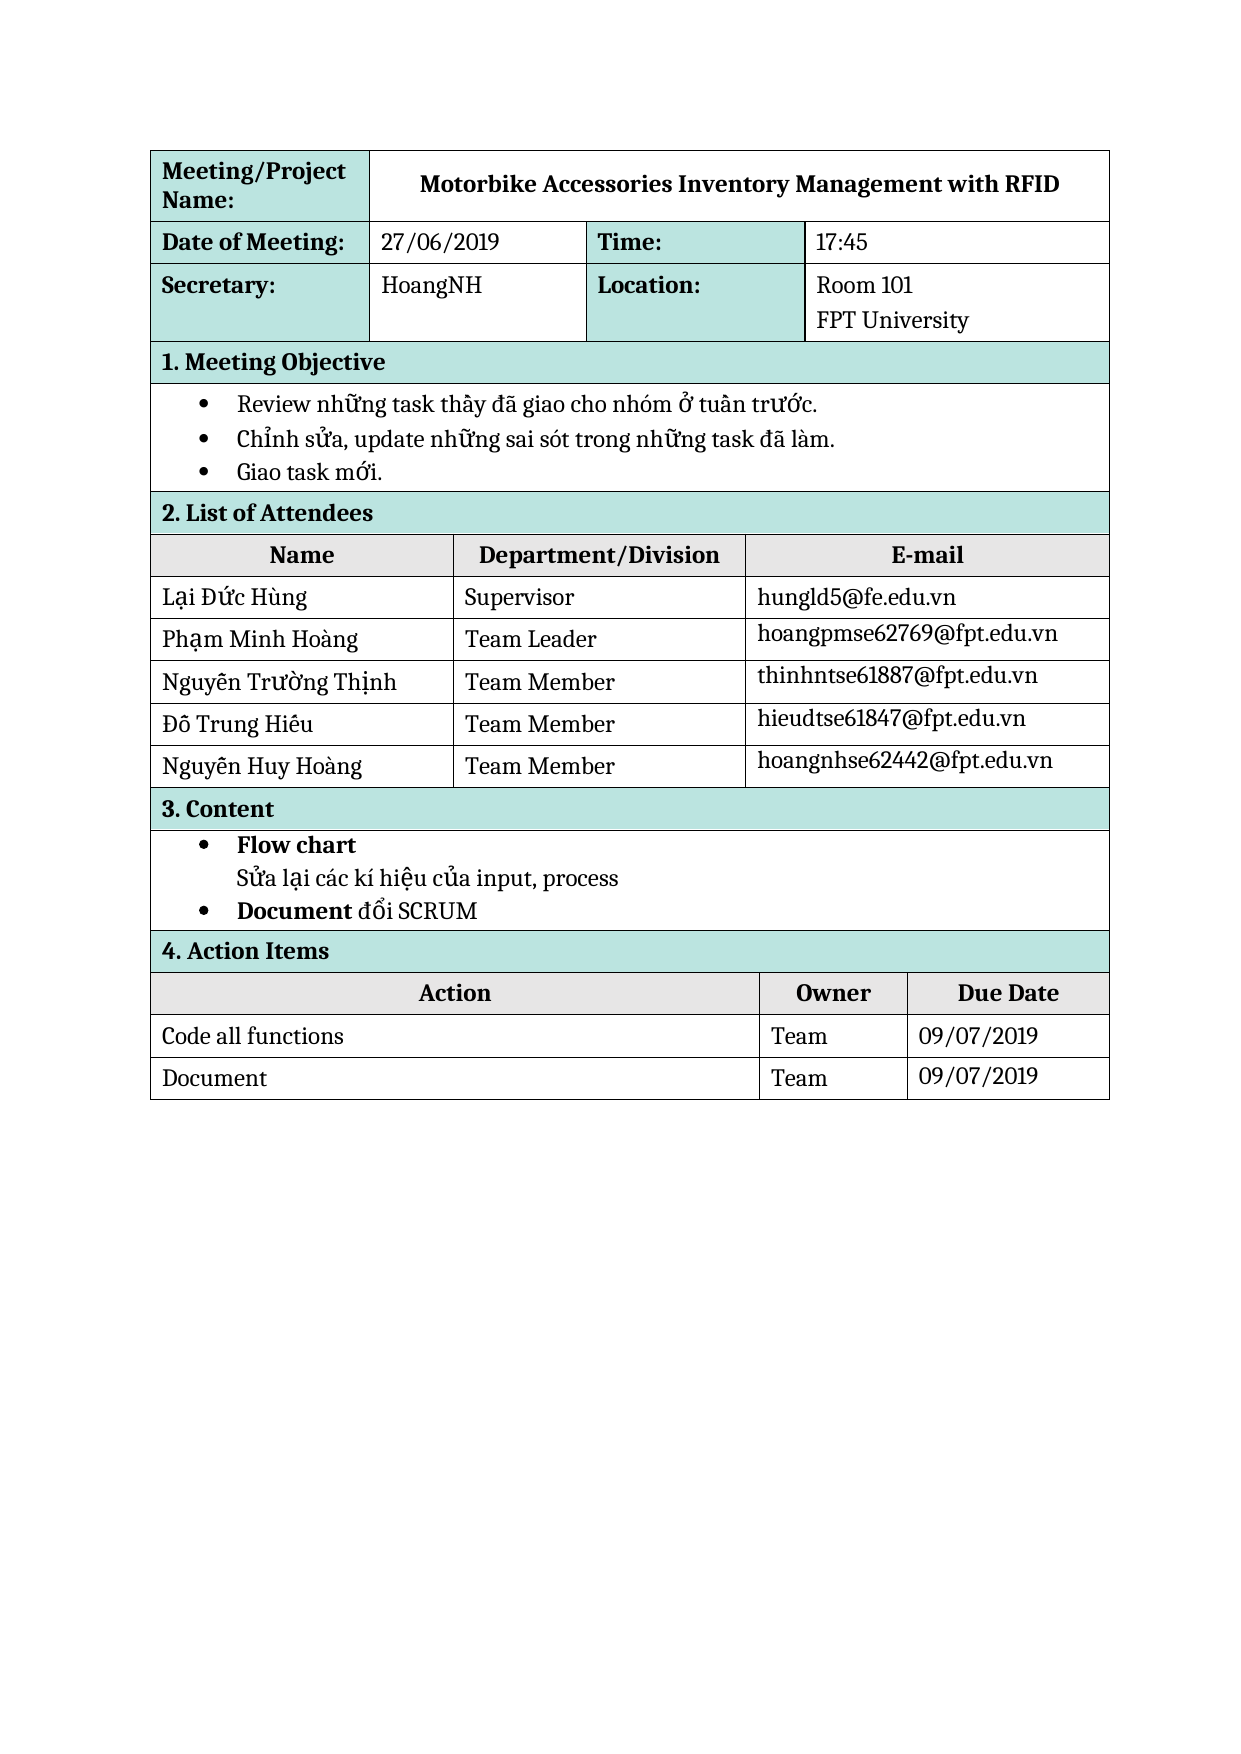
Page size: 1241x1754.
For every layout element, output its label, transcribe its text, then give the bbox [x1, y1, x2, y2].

table_cell 2. List of Attendees [151, 492, 1109, 533]
table_cell Code all functions [151, 1015, 759, 1057]
table_cell Nguyễn Trường Thịnh [151, 661, 453, 703]
table_cell Review những task thầy đã giao cho nhóm ở tuần trước. Chỉnh sửa, update những sai sót trong những task đã làm. Giao task mới. [151, 384, 1109, 491]
table_cell Action [151, 973, 759, 1014]
table_cell Department/Division [454, 535, 745, 576]
table_cell 4. Action Items [151, 931, 1109, 972]
table_cell Date of Meeting: [151, 222, 369, 263]
table_cell hoangnhse62442@fpt.edu.vn [746, 746, 1109, 787]
table_cell thinhntse61887@fpt.edu.vn [746, 661, 1109, 703]
table_cell HoangNH [370, 264, 586, 341]
table_cell Time: [587, 222, 804, 263]
table_cell Team Member [454, 746, 745, 787]
table_cell Team [760, 1058, 907, 1099]
table_cell Location: [587, 264, 804, 341]
table_cell 17:45 [806, 222, 1109, 263]
table_cell Due Date [908, 973, 1109, 1014]
table_cell Đỗ Trung Hiếu [151, 704, 453, 745]
table_cell Lại Đức Hùng [151, 577, 453, 618]
table_cell hungld5@fe.edu.vn [746, 577, 1109, 618]
table_cell 27/06/2019 [370, 222, 586, 263]
table_cell 09/07/2019 [908, 1015, 1109, 1057]
table_cell Phạm Minh Hoàng [151, 619, 453, 660]
table_cell Team Leader [454, 619, 745, 660]
table_cell Team Member [454, 661, 745, 703]
table_cell 09/07/2019 [908, 1058, 1109, 1099]
table_cell hieudtse61847@fpt.edu.vn [746, 704, 1109, 745]
table_cell hoangpmse62769@fpt.edu.vn [746, 619, 1109, 660]
table_cell 1. Meeting Objective [151, 342, 1109, 383]
table_header Meeting/Project Name: [151, 151, 369, 221]
table_header Motorbike Accessories Inventory Management with RFID [370, 151, 1109, 221]
table_cell E-mail [746, 535, 1109, 576]
table_cell Flow chart Sửa lại các kí hiệu của input, process Document đổi SCRUM [151, 831, 1109, 930]
table_cell Team Member [454, 704, 745, 745]
table_cell Room 101 FPT University [806, 264, 1109, 341]
table_cell Owner [760, 973, 907, 1014]
table_cell Name [151, 535, 453, 576]
table_cell 3. Content [151, 788, 1109, 829]
table_cell Nguyễn Huy Hoàng [151, 746, 453, 787]
table_cell Team [760, 1015, 907, 1057]
table_cell Document [151, 1058, 759, 1099]
table_cell Secretary: [151, 264, 369, 341]
table_cell Supervisor [454, 577, 745, 618]
